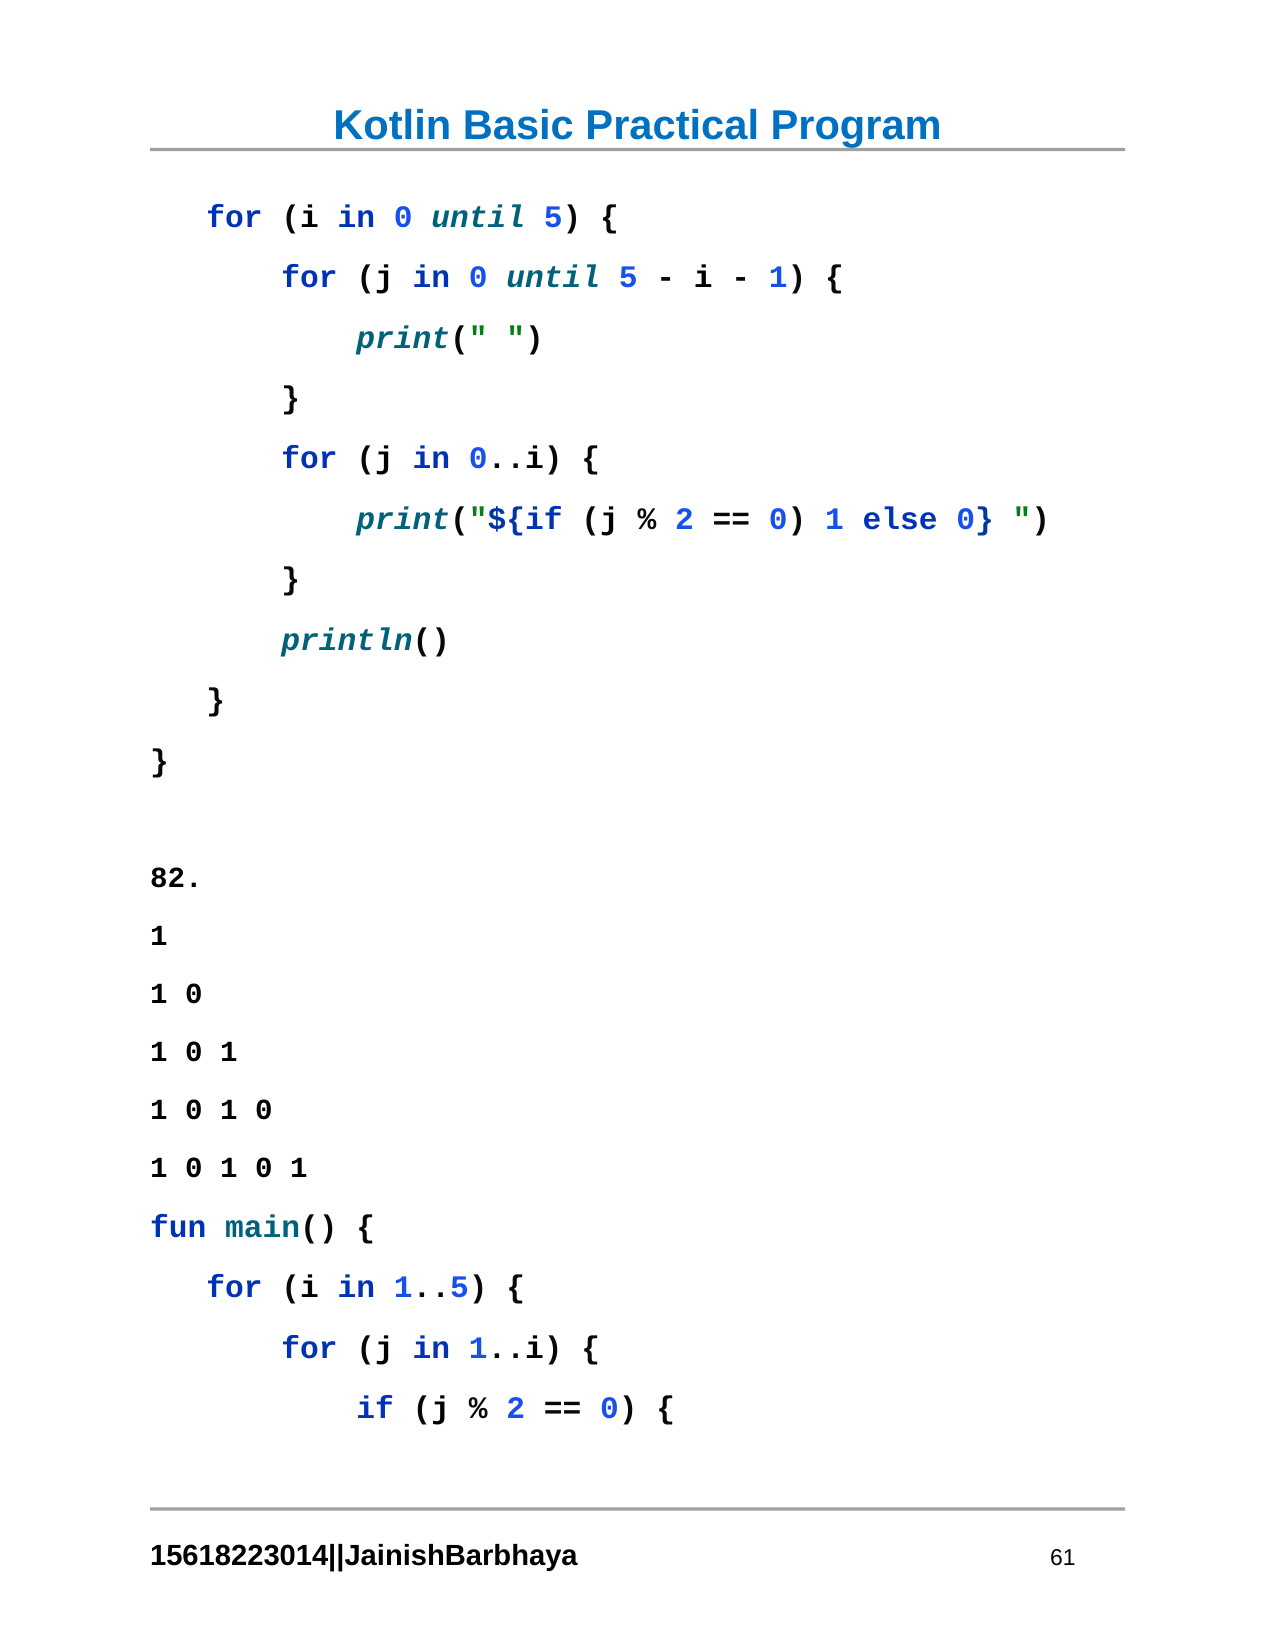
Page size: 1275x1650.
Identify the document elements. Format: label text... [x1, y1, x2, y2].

text 1 0 1 [150, 1037, 1125, 1070]
text fun main() { [150, 1211, 1125, 1247]
text if (j % 2 == 0) { [150, 1393, 1125, 1428]
text print("${if (j % 2 == 0) 1 else 0} ") [150, 503, 1125, 539]
text 1 0 [150, 979, 1125, 1012]
text } [150, 684, 1125, 720]
text for (i in 0 until 5) { [150, 201, 1125, 237]
text for (j in 0 until 5 - i - 1) { [150, 262, 1125, 297]
text println() [150, 624, 1125, 659]
text print(" ") [150, 322, 1125, 357]
text } [150, 564, 1125, 599]
text 1 0 1 0 1 [150, 1153, 1125, 1186]
text 1 0 1 0 [150, 1095, 1125, 1128]
text 1 [150, 921, 1125, 954]
text } [150, 745, 1125, 780]
text } [150, 382, 1125, 418]
text for (j in 0..i) { [150, 443, 1125, 478]
text for (i in 1..5) { [150, 1272, 1125, 1307]
text for (j in 1..i) { [150, 1332, 1125, 1368]
text 82. [150, 863, 1125, 896]
